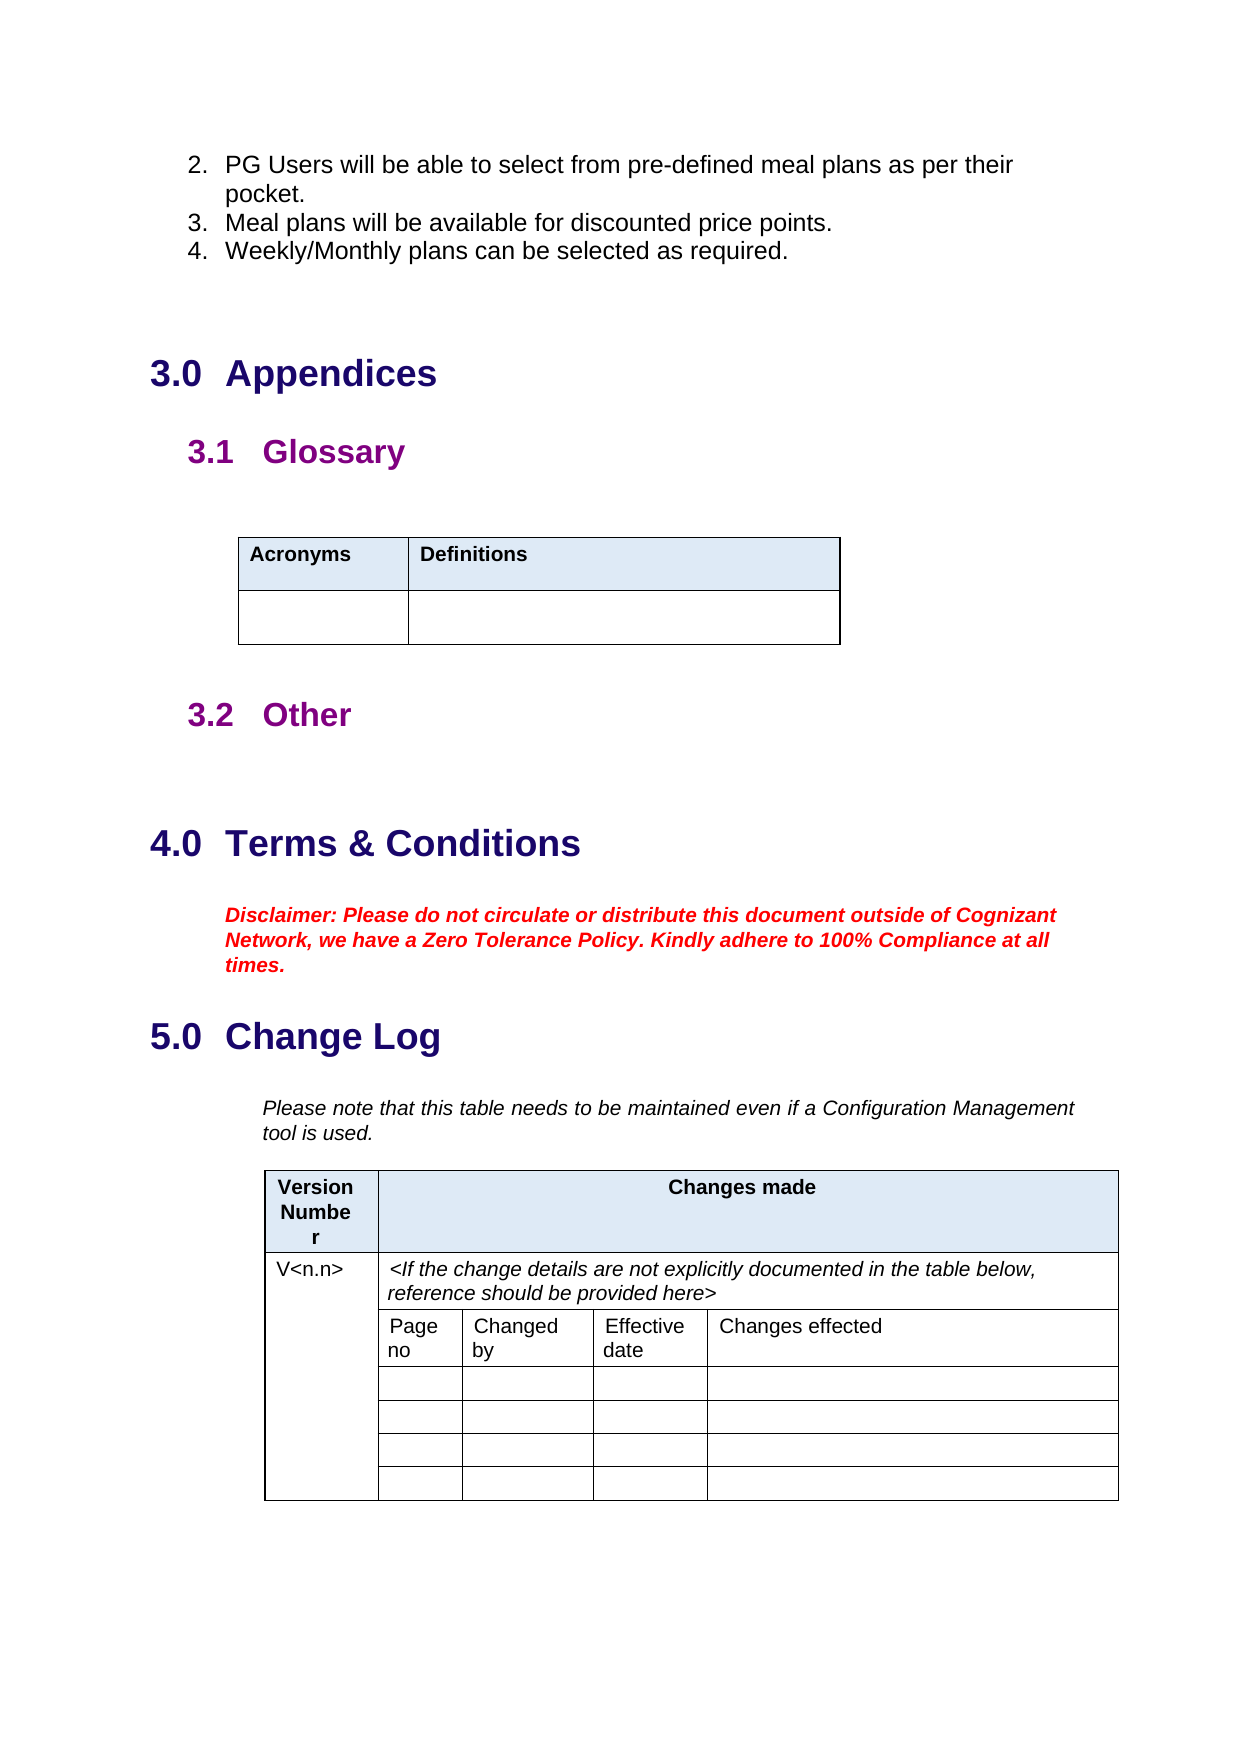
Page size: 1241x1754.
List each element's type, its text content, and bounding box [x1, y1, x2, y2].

table_cell [463, 1367, 593, 1399]
table_cell [379, 1467, 462, 1499]
table_cell [379, 1367, 462, 1399]
table_cell Effective date [594, 1310, 707, 1366]
table_cell Page no [379, 1310, 462, 1366]
table_cell [708, 1434, 1118, 1466]
table_cell [239, 591, 408, 644]
table_header Acronyms [239, 538, 408, 590]
subtitle Change Log [150, 1014, 1078, 1058]
subtitle Appendices [150, 351, 1078, 394]
list Weekly/Monthly plans can be selected as required. [187, 236, 1078, 265]
subtitle Glossary [187, 432, 1090, 471]
table_cell [594, 1401, 707, 1433]
subtitle Terms & Conditions [150, 821, 1078, 864]
table_cell [594, 1367, 707, 1399]
table_header Definitions [409, 538, 839, 590]
table_cell <If the change details are not explicitly documented in the table below, reference should be provided here> [379, 1253, 1118, 1309]
text Please note that this table needs to be maintained even if a Configuration Management tool is used. [262, 1095, 1078, 1145]
table_cell [594, 1467, 707, 1499]
table_cell [379, 1434, 462, 1466]
table_cell [463, 1434, 593, 1466]
table_cell [594, 1434, 707, 1466]
table_cell [708, 1467, 1118, 1499]
table_cell [409, 591, 839, 644]
list PG Users will be able to select from pre-defined meal plans as per their pocket. [187, 150, 1078, 207]
list Meal plans will be available for discounted price points. [187, 207, 1078, 236]
subtitle Other [187, 696, 1090, 734]
table_cell V<n.n> [266, 1253, 378, 1499]
table_header Changes made [379, 1171, 1118, 1252]
table_cell [379, 1401, 462, 1433]
text Disclaimer: Please do not circulate or distribute this document outside of Cognizant Network, we have a Zero Tolerance Policy. Kindly adhere to 100% Compliance at all times. [225, 902, 1078, 977]
table_cell [708, 1401, 1118, 1433]
table_cell Changed by [463, 1310, 593, 1366]
table_cell [463, 1401, 593, 1433]
table_cell [463, 1467, 593, 1499]
table_header Version Number [266, 1171, 378, 1252]
table_cell [708, 1367, 1118, 1399]
table_cell Changes effected [708, 1310, 1118, 1366]
